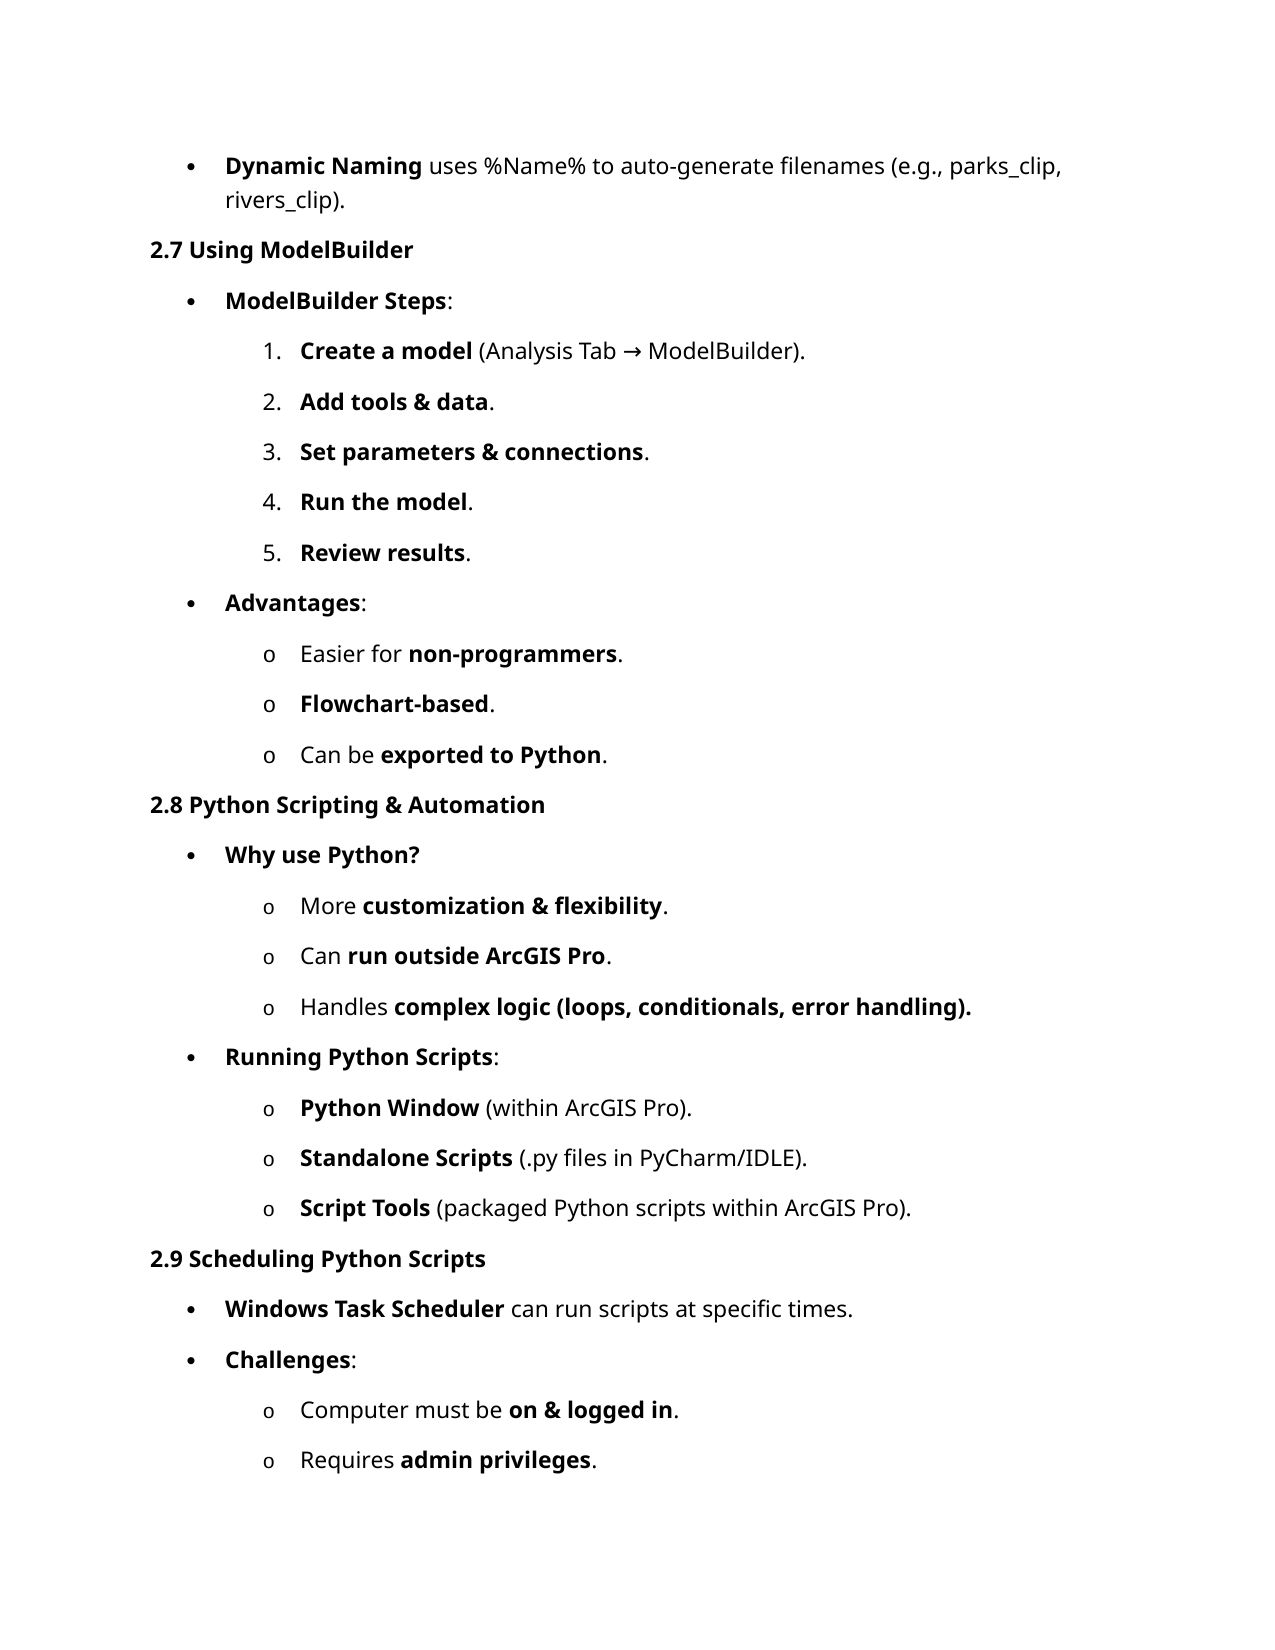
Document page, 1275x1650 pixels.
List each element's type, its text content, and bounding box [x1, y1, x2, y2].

list Review results. [262, 537, 1125, 568]
list Python Window (within ArcGIS Pro). [262, 1092, 1125, 1123]
list Windows Task Scheduler can run scripts at specific times. [187, 1293, 1125, 1324]
list Running Python Scripts: [187, 1041, 1125, 1072]
list Create a model (Analysis Tab → ModelBuilder). [262, 335, 1125, 366]
list Can run outside ArcGIS Pro. [262, 940, 1125, 972]
list Challenges: [187, 1344, 1125, 1375]
list Requires admin privileges. [262, 1444, 1125, 1476]
list Script Tools (packaged Python scripts within ArcGIS Pro). [262, 1192, 1125, 1224]
list Add tools & data. [262, 385, 1125, 417]
list Dynamic Naming uses %Name% to auto-generate filenames (e.g., parks_clip, rivers_clip). [187, 150, 1125, 215]
text 2.7 Using ModelBuilder [150, 234, 1125, 265]
list More customization & flexibility. [262, 890, 1125, 921]
text 2.8 Python Scripting & Automation [150, 789, 1125, 820]
list Flowchart-based. [262, 688, 1125, 719]
list Advantages: [187, 587, 1125, 618]
list ModelBuilder Steps: [187, 284, 1125, 316]
list Computer must be on & logged in. [262, 1394, 1125, 1425]
list Set parameters & connections. [262, 436, 1125, 467]
list Handles complex logic (loops, conditionals, error handling). [262, 991, 1125, 1022]
list Why use Python? [187, 839, 1125, 871]
list Run the model. [262, 486, 1125, 517]
list Easier for non-programmers. [262, 637, 1125, 669]
list Can be exported to Python. [262, 738, 1125, 770]
text 2.9 Scheduling Python Scripts [150, 1243, 1125, 1274]
list Standalone Scripts (.py files in PyCharm/IDLE). [262, 1142, 1125, 1173]
